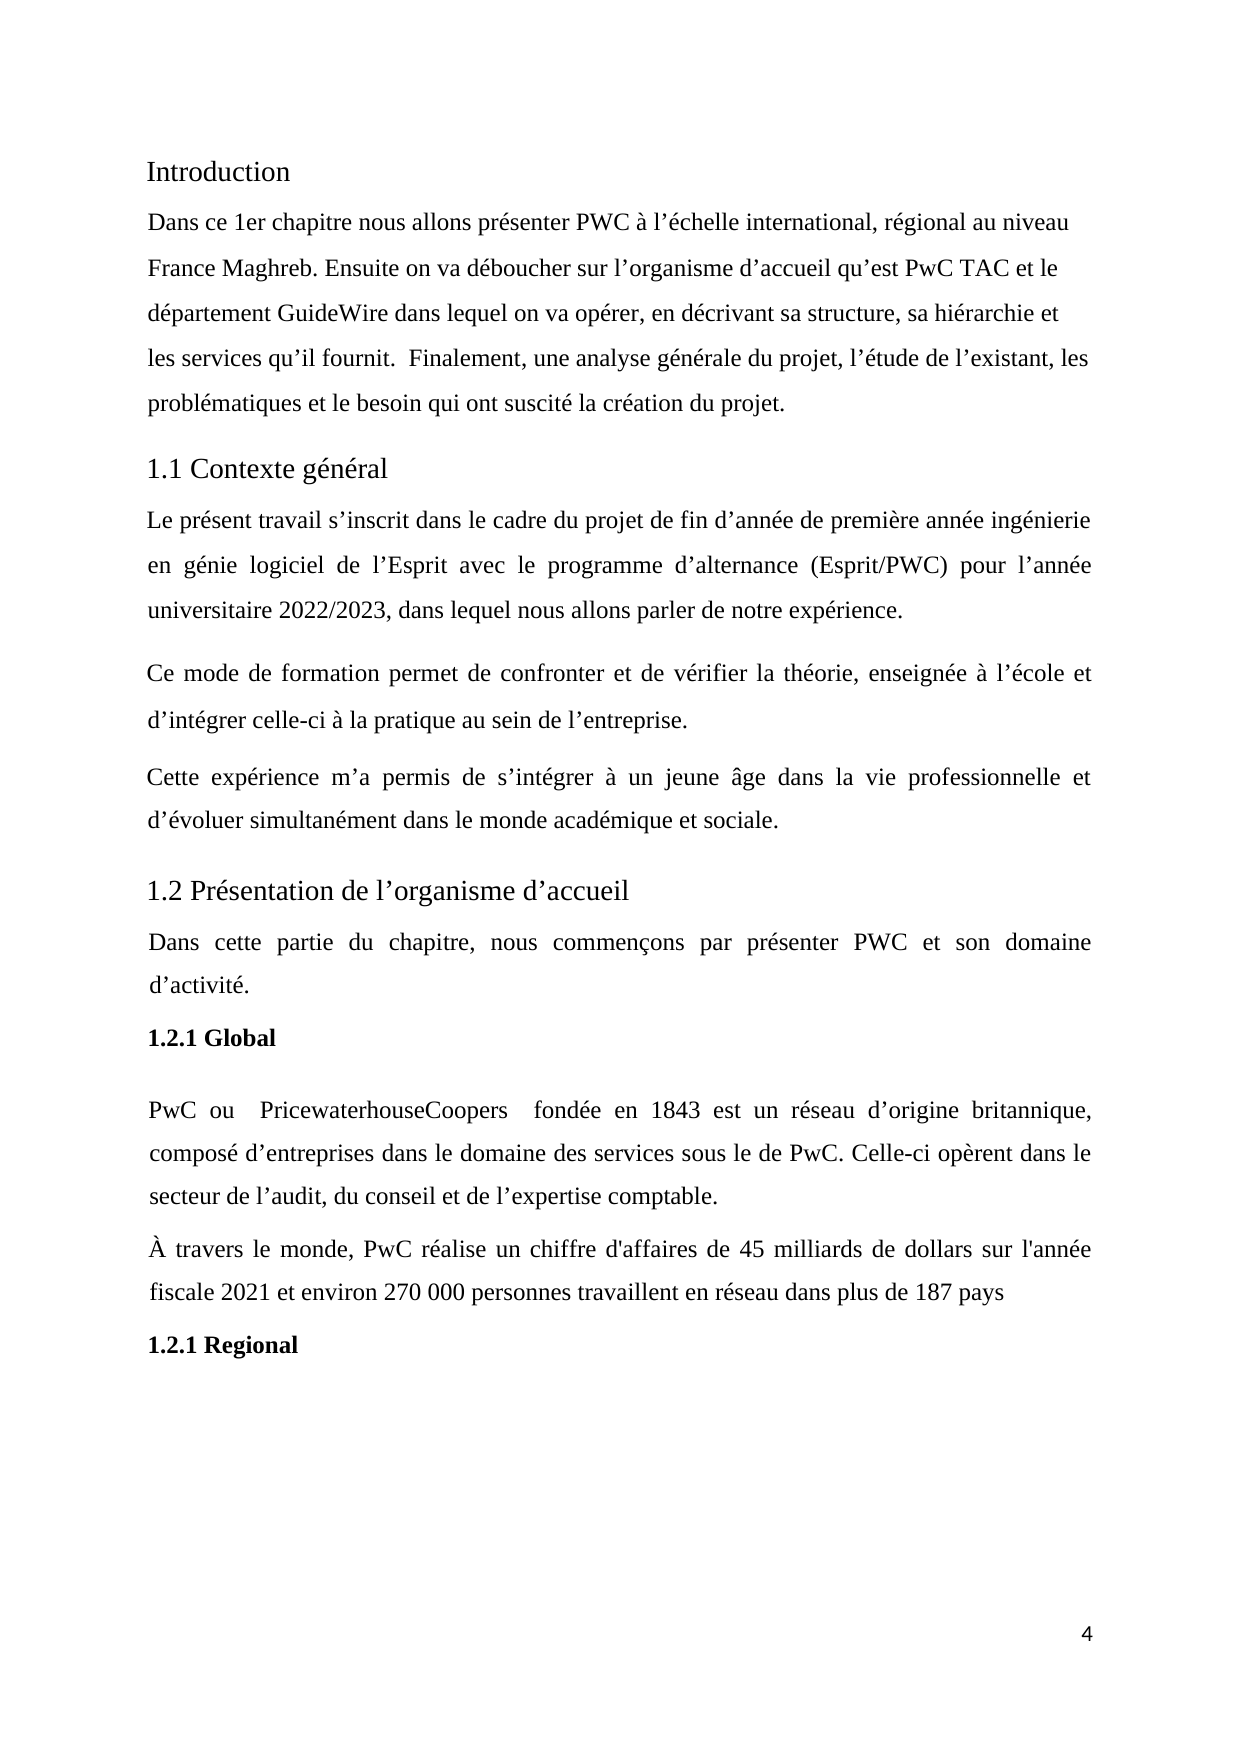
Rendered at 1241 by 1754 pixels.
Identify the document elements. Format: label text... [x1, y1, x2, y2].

text Dans ce 1er chapitre nous allons présenter PWC à l’échelle international, régional au niveau France Maghreb. Ensuite on va déboucher sur l’organisme d’accueil qu’est PwC TAC et le département GuideWire dans lequel on va opérer, en décrivant sa structure, sa hiérarchie et les services qu’il fournit. Finalement, une analyse générale du projet, l’étude de l’existant, les problématiques et le besoin qui ont suscité la création du projet. [147, 207, 1093, 417]
text Ce mode de formation permet de confronter et de vérifier la théorie, enseignée à l’école et d’intégrer celle-ci à la pratique au sein de l’entreprise. [146, 658, 1093, 734]
subtitle Introduction [146, 154, 1093, 187]
subtitle 1.2.1 Regional [147, 1331, 1093, 1359]
subtitle 1.2.1 Global [147, 1023, 1093, 1052]
subtitle 1.2 Présentation de l’organisme d’accueil [146, 873, 1093, 907]
text PwC ou PricewaterhouseCoopers fondée en 1843 est un réseau d’origine britannique, composé d’entreprises dans le domaine des services sous le de PwC. Celle-ci opèrent dans le secteur de l’audit, du conseil et de l’expertise comptable. [148, 1095, 1093, 1210]
text Dans cette partie du chapitre, nous commençons par présenter PWC et son domaine d’activité. [148, 927, 1093, 999]
text À travers le monde, PwC réalise un chiffre d'affaires de 45 milliards de dollars sur l'année fiscale 2021 et environ 270 000 personnes travaillent en réseau dans plus de 187 pays [148, 1234, 1093, 1306]
text Le présent travail s’inscrit dans le cadre du projet de fin d’année de première année ingénierie en génie logiciel de l’Esprit avec le programme d’alternance (Esprit/PWC) pour l’année universitaire 2022/2023, dans lequel nous allons parler de notre expérience. [146, 505, 1093, 624]
text Cette expérience m’a permis de s’intégrer à un jeune âge dans la vie professionnelle et d’évoluer simultanément dans le monde académique et sociale. [146, 762, 1093, 833]
subtitle 1.1 Contexte général [146, 451, 1093, 485]
